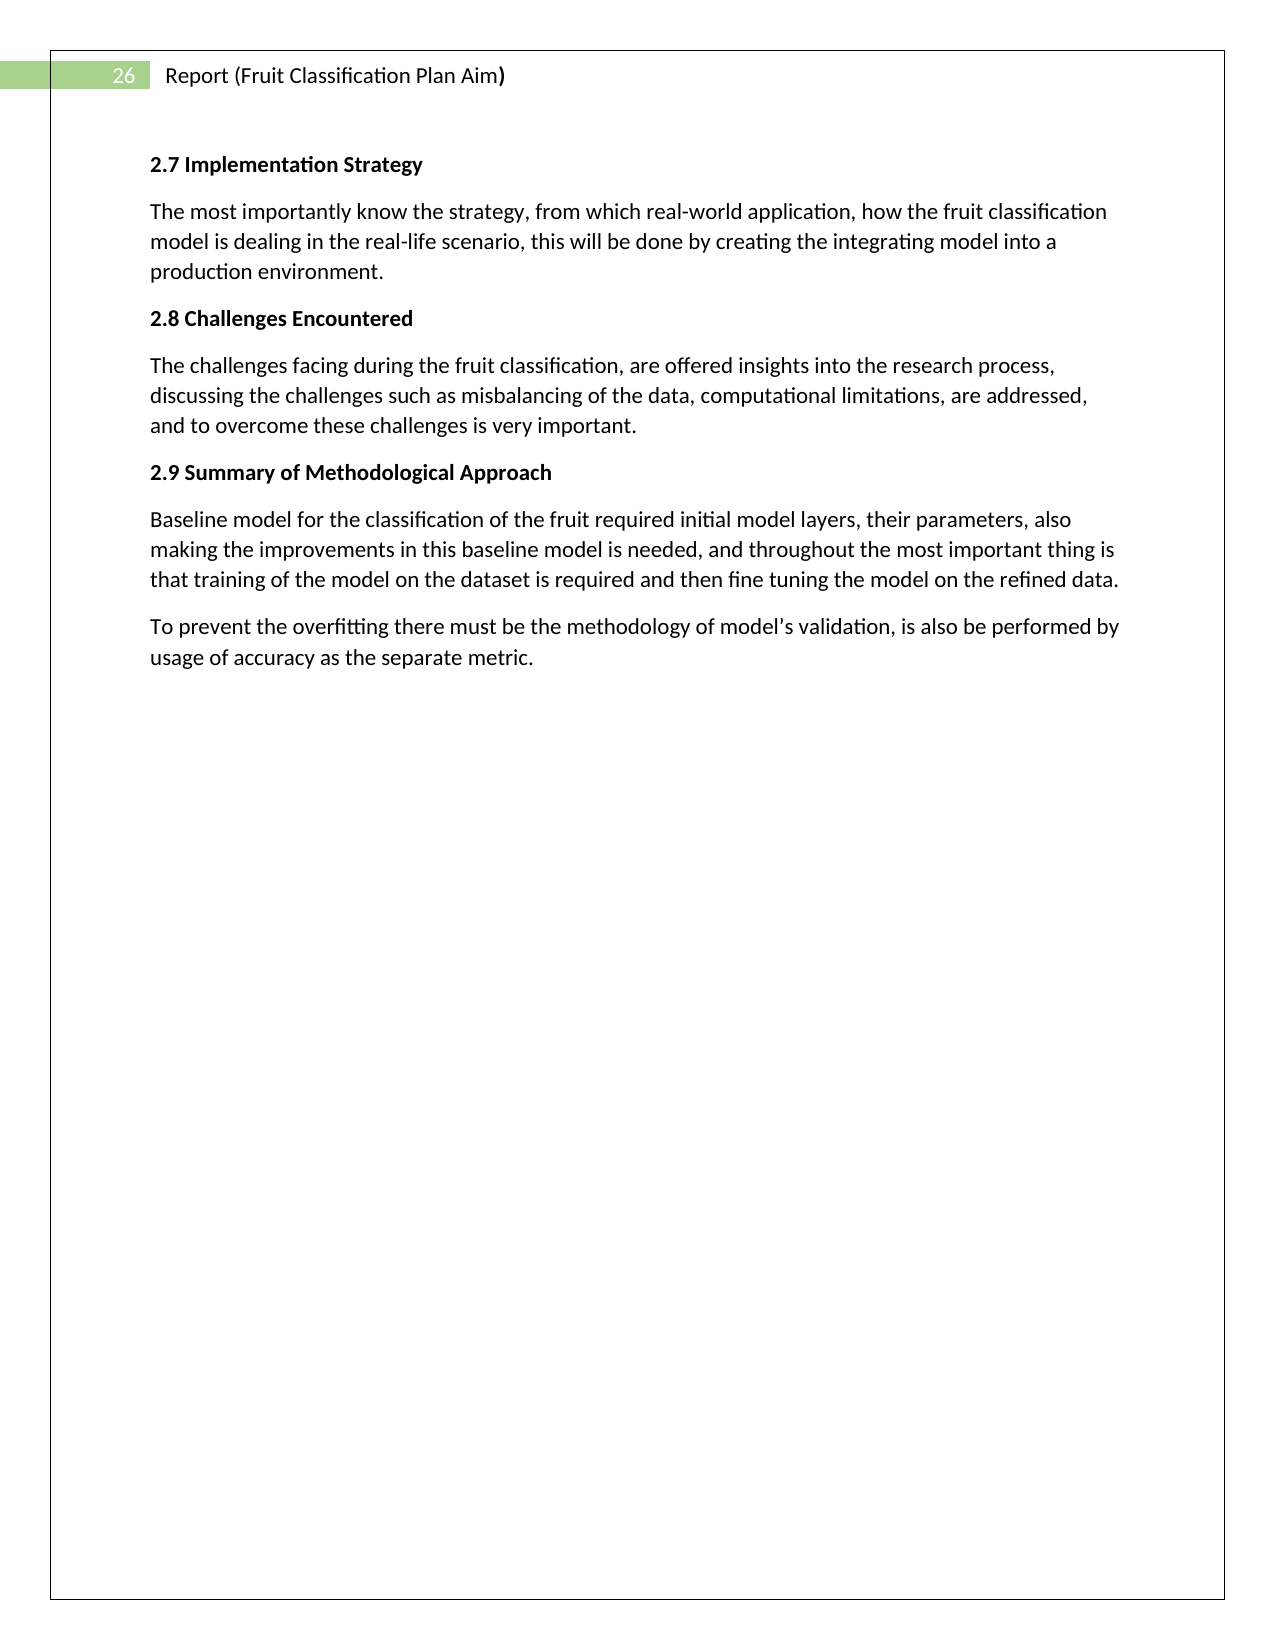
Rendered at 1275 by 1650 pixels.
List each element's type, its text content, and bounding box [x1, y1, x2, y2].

text To prevent the overfitting there must be the methodology of model’s validation, is also be performed by usage of accuracy as the separate metric. [150, 612, 1125, 671]
text The challenges facing during the fruit classification, are offered insights into the research process, discussing the challenges such as misbalancing of the data, computational limitations, are addressed, and to overcome these challenges is very important. [150, 351, 1125, 439]
text 2.7 Implementation Strategy [150, 150, 1125, 178]
text 2.8 Challenges Encountered [150, 304, 1125, 332]
text 2.9 Summary of Methodological Approach [150, 458, 1125, 486]
text The most importantly know the strategy, from which real-world application, how the fruit classification model is dealing in the real-life scenario, this will be done by creating the integrating model into a production environment. [150, 197, 1125, 285]
text Baseline model for the classification of the fruit required initial model layers, their parameters, also making the improvements in this baseline model is needed, and throughout the most important thing is that training of the model on the dataset is required and then fine tuning the model on the refined data. [150, 505, 1125, 594]
